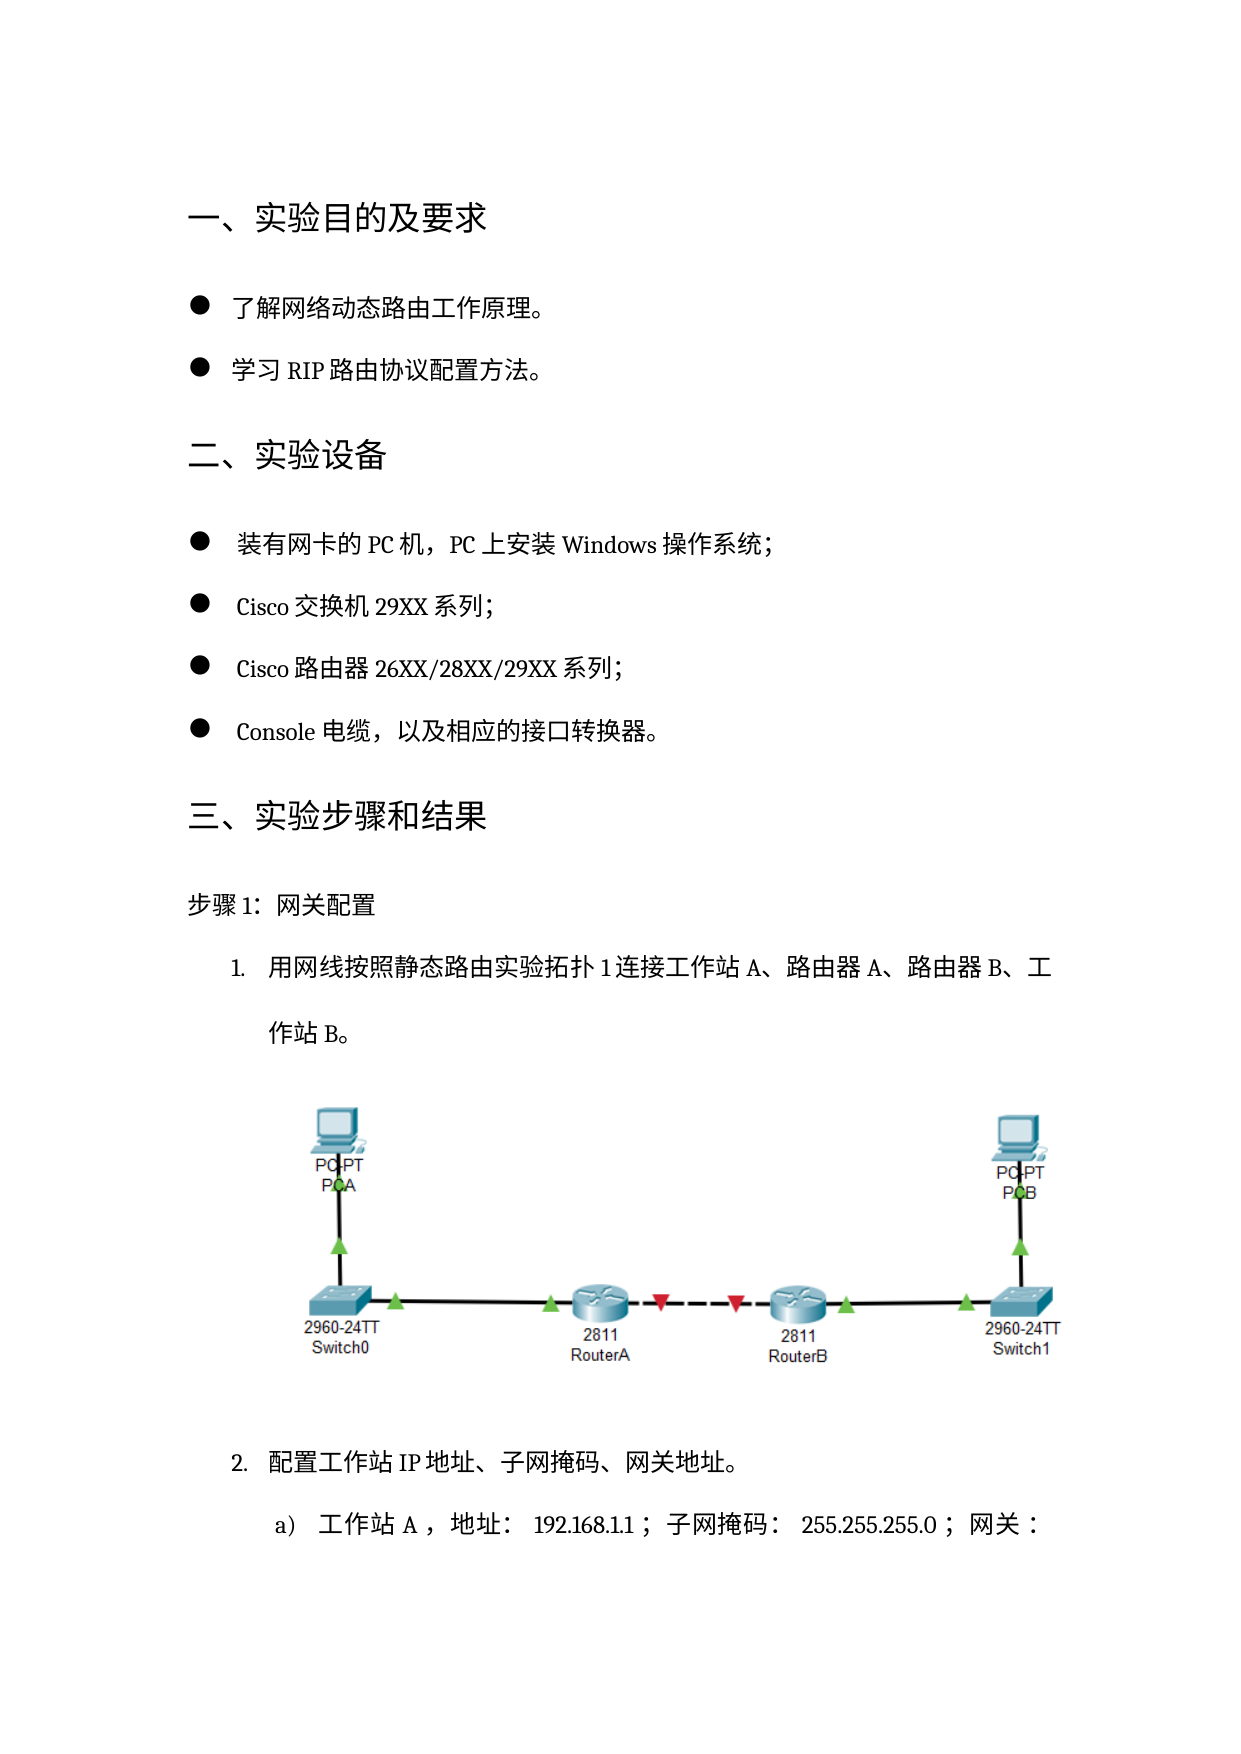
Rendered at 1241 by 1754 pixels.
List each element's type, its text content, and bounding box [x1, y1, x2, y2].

list Cisco 路由器 26XX/28XX/29XX 系列； [187, 645, 1053, 689]
list 装有网卡的 PC 机，PC 上安装 Windows 操作系统； [187, 521, 1053, 565]
text 二、实验设备 [187, 408, 1053, 497]
picture [268, 1072, 1068, 1381]
list 了解网络动态路由工作原理。 [187, 284, 1053, 328]
text 一、实验目的及要求 [187, 172, 1053, 260]
text 三、实验步骤和结果 [187, 769, 1053, 858]
list 用网线按照静态路由实验拓扑1连接工作站A、路由器A、路由器B、工作站B。 [231, 944, 1053, 1054]
list 学习 RIP 路由协议配置方法。 [187, 346, 1053, 390]
list Console 电缆，以及相应的接口转换器。 [187, 707, 1053, 751]
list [275, 1501, 1053, 1545]
list 配置工作站IP地址、子网掩码、网关地址。 [231, 1439, 1053, 1483]
list Cisco 交换机 29XX 系列； [187, 583, 1053, 627]
text 步骤1：网关配置 [187, 882, 1053, 926]
